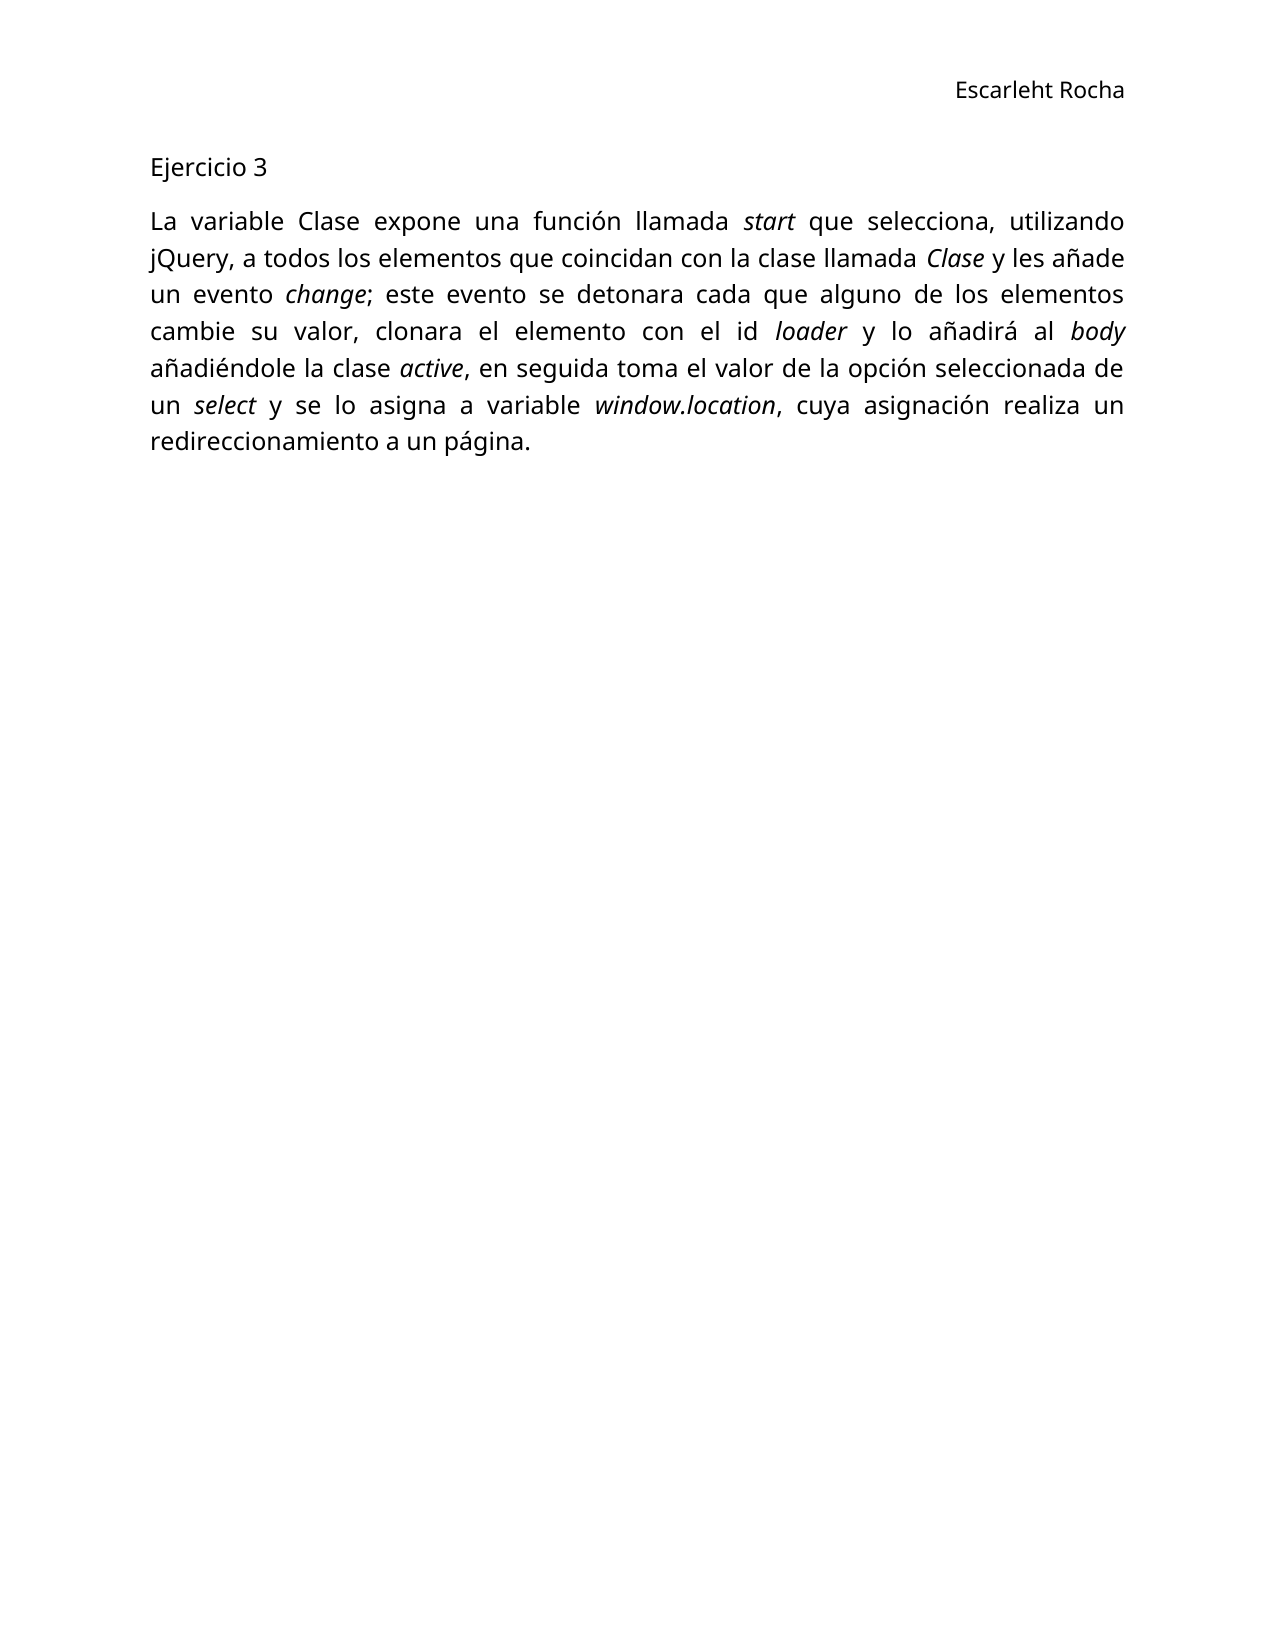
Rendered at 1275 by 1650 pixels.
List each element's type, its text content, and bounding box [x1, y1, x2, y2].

text Ejercicio 3 [150, 150, 1125, 184]
text La variable Clase expone una función llamada start que selecciona, utilizando jQuery, a todos los elementos que coincidan con la clase llamada Clase y les añade un evento change; este evento se detonara cada que alguno de los elementos cambie su valor, clonara el elemento con el id loader y lo añadirá al body añadiéndole la clase active, en seguida toma el valor de la opción seleccionada de un select y se lo asigna a variable window.location, cuya asignación realiza un redireccionamiento a un página. [150, 203, 1125, 458]
